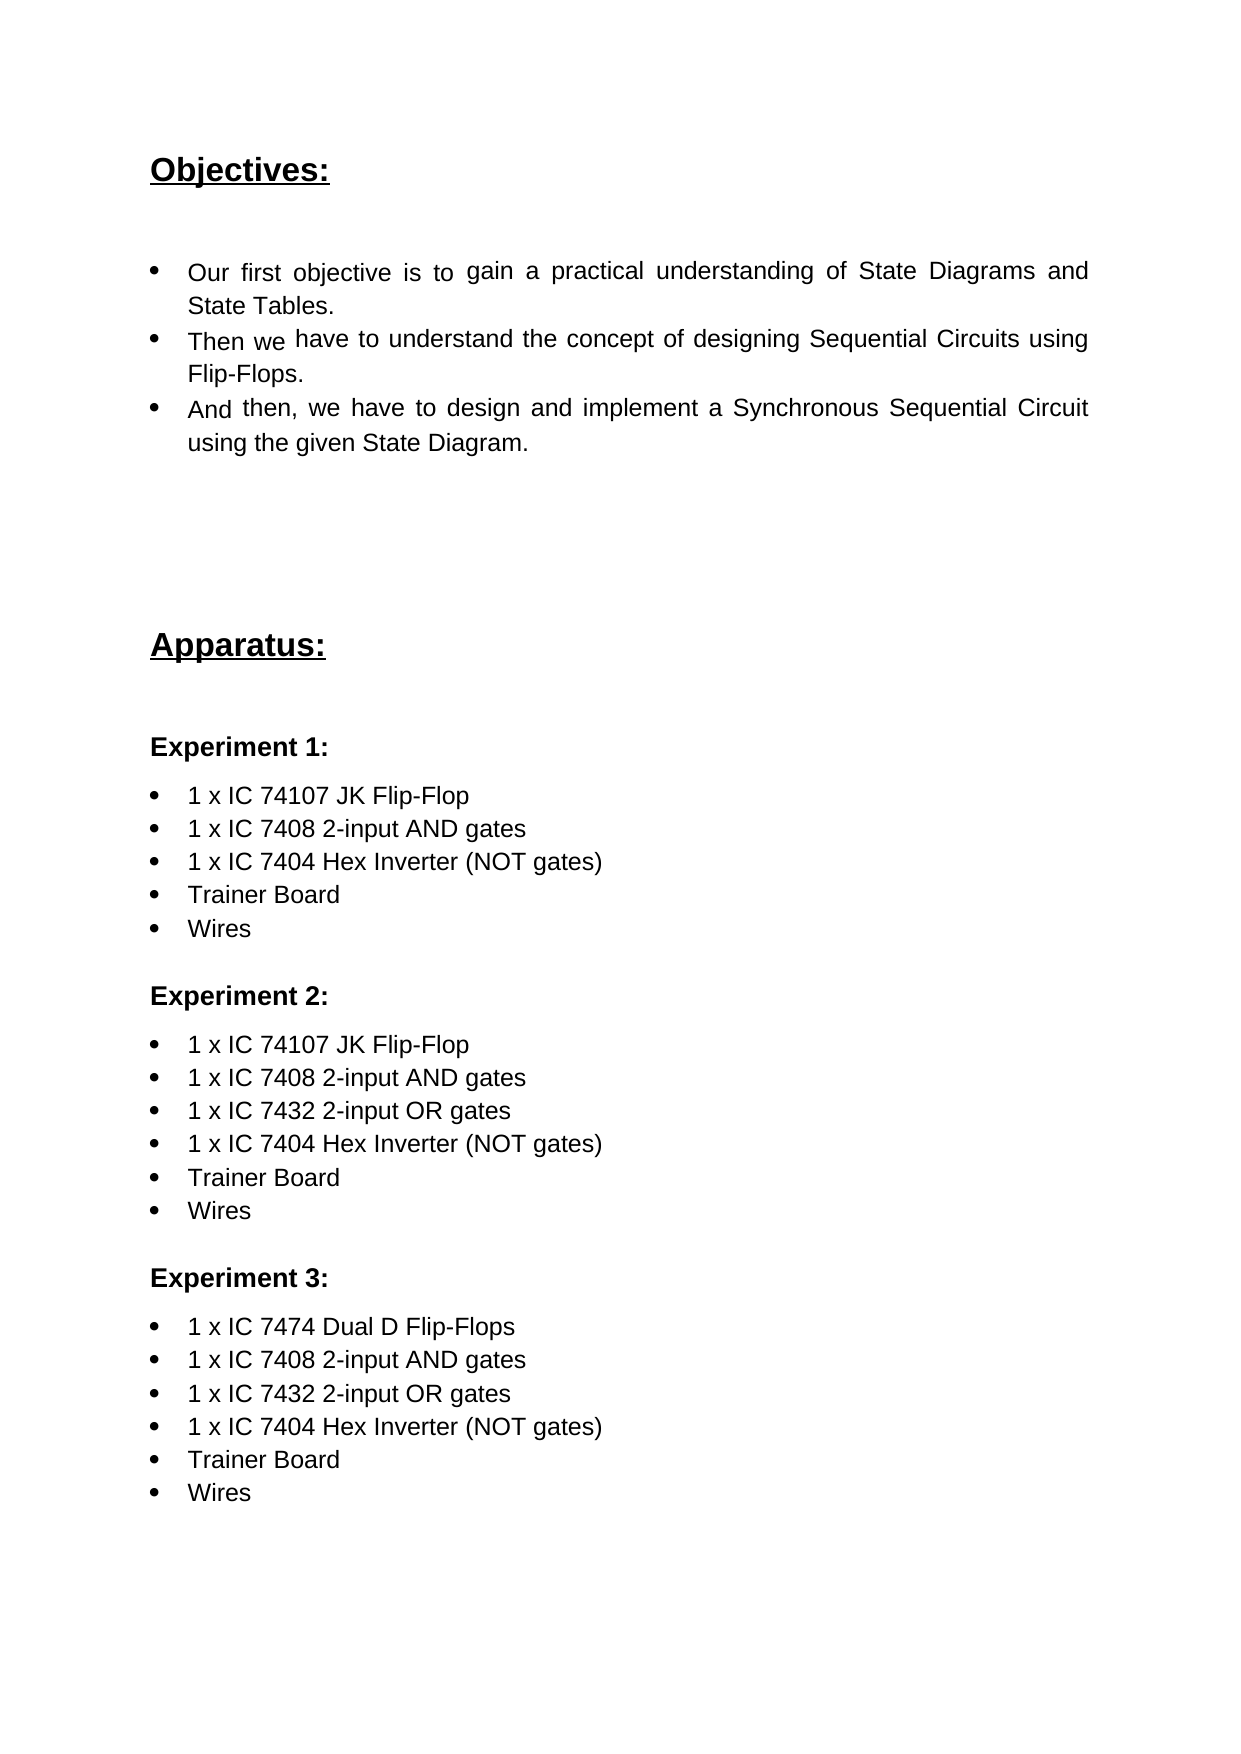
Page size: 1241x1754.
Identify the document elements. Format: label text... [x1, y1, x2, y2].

list 1 x IC 7404 Hex Inverter (NOT gates) [150, 1129, 1090, 1158]
text Experiment 1: [150, 731, 1090, 762]
list 1 x IC 7408 2-input AND gates [150, 814, 1090, 843]
list 1 x IC 7404 Hex Inverter (NOT gates) [150, 1412, 1090, 1441]
list 1 x IC 7404 Hex Inverter (NOT gates) [150, 847, 1090, 876]
list Wires [150, 1196, 1090, 1224]
list 1 x IC 74107 JK Flip-Flop [150, 781, 1090, 810]
text Apparatus: [150, 625, 1090, 663]
list Trainer Board [150, 880, 1090, 909]
list 1 x IC 7408 2-input AND gates [150, 1063, 1090, 1092]
list 1 x IC 7474 Dual D Flip-Flops [150, 1312, 1090, 1341]
list Our first objective is to gain a practical understanding of State Diagrams and State Tables. [150, 256, 1090, 320]
list 1 x IC 74107 JK Flip-Flop [150, 1030, 1090, 1059]
list 1 x IC 7432 2-input OR gates [150, 1378, 1090, 1407]
list Wires [150, 1478, 1090, 1507]
list And then, we have to design and implement a Synchronous Sequential Circuit using the given State Diagram. [150, 392, 1090, 457]
list Trainer Board [150, 1163, 1090, 1191]
list Then we have to understand the concept of designing Sequential Circuits using Flip-Flops. [150, 324, 1090, 388]
text Objectives: [150, 150, 1090, 188]
list Trainer Board [150, 1445, 1090, 1474]
list Wires [150, 913, 1090, 942]
list 1 x IC 7432 2-input OR gates [150, 1096, 1090, 1125]
list 1 x IC 7408 2-input AND gates [150, 1345, 1090, 1374]
text Experiment 3: [150, 1262, 1090, 1293]
text Experiment 2: [150, 980, 1090, 1011]
